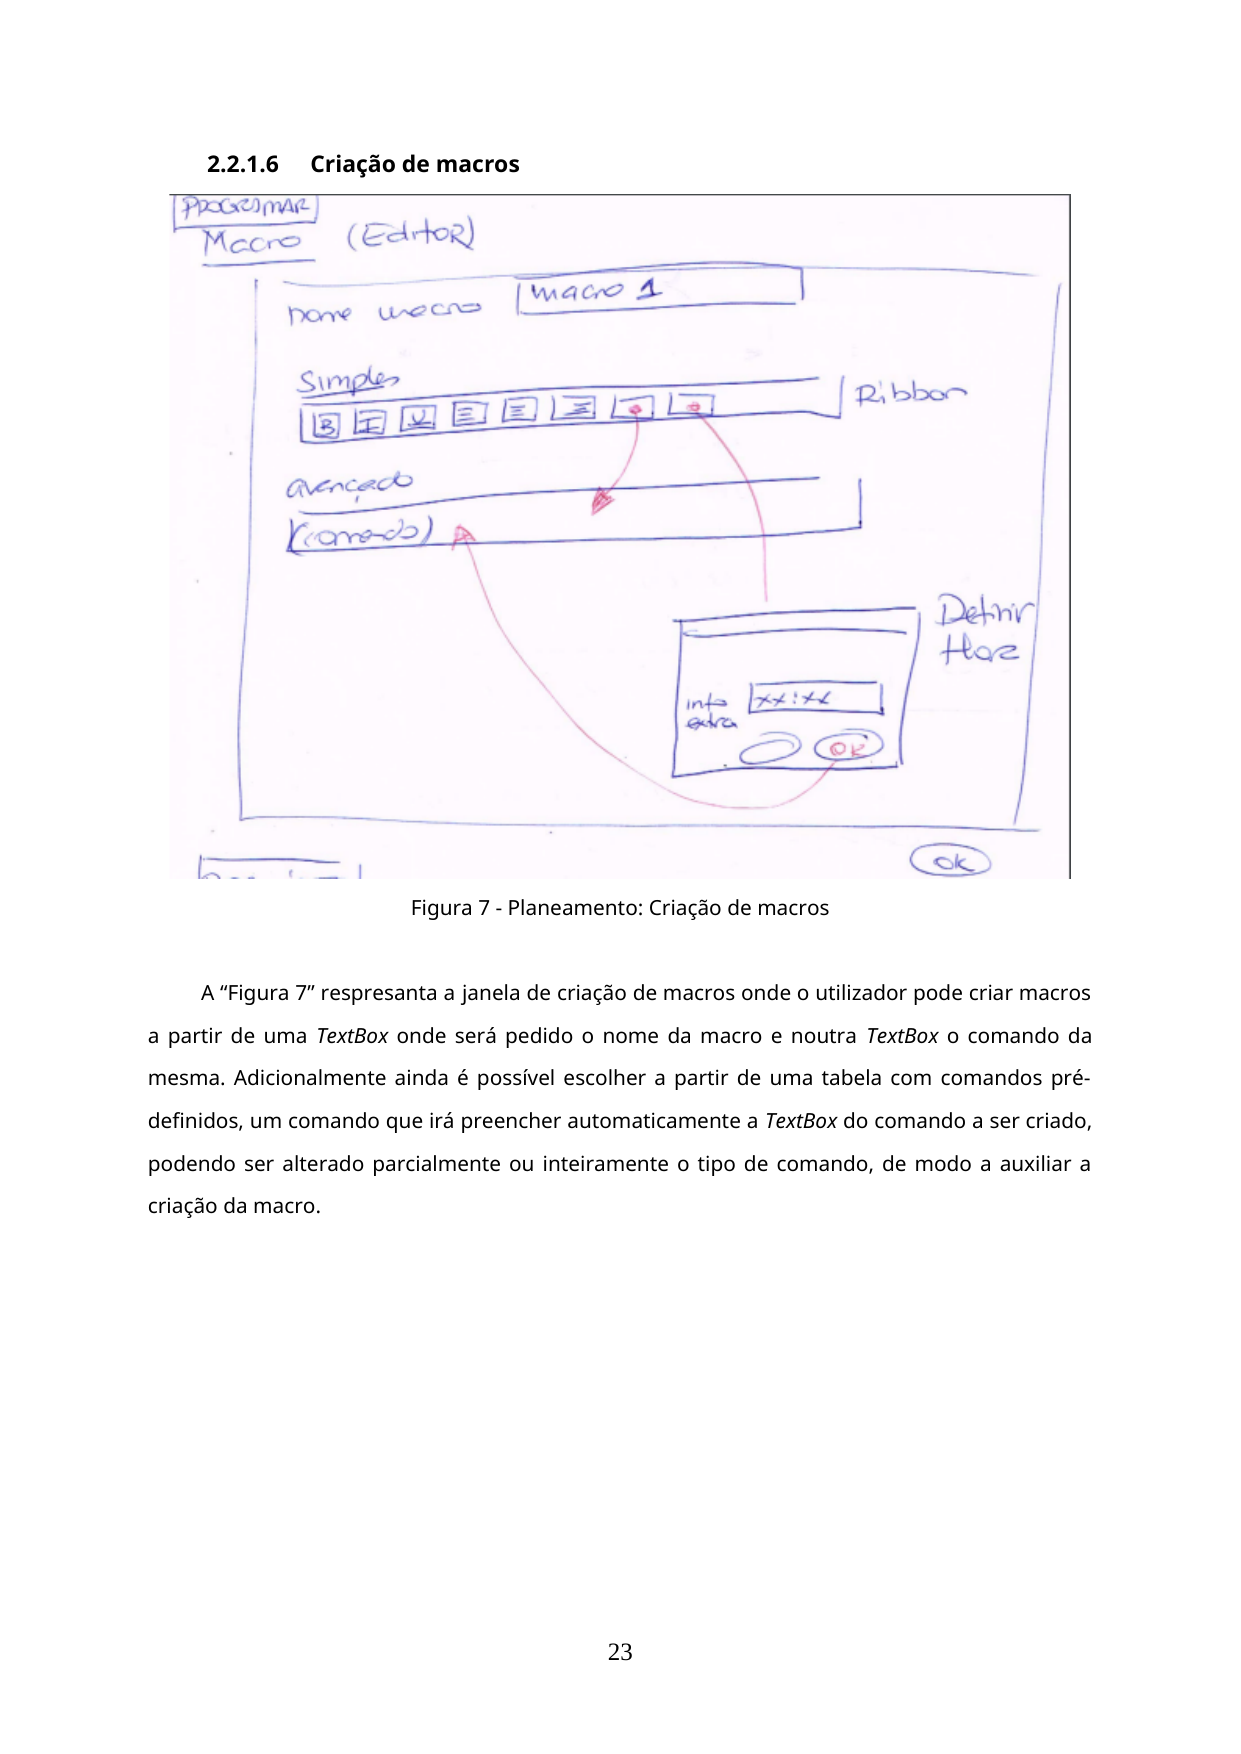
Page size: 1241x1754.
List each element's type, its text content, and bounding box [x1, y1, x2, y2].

text Figura 7 - Planeamento: Criação de macros [148, 893, 1092, 922]
picture [169, 194, 1071, 879]
text A “Figura 7” respresanta a janela de criação de macros onde o utilizador pode criar macros a partir de uma TextBox onde será pedido o nome da macro e noutra TextBox o comando da mesma. Adicionalmente ainda é possível escolher a partir de uma tabela com comandos pré-definidos, um comando que irá preencher automaticamente a TextBox do comando a ser criado, podendo ser alterado parcialmente ou inteiramente o tipo de comando, de modo a auxiliar a criação da macro. [148, 978, 1092, 1220]
list Criação de macros [207, 148, 1092, 179]
